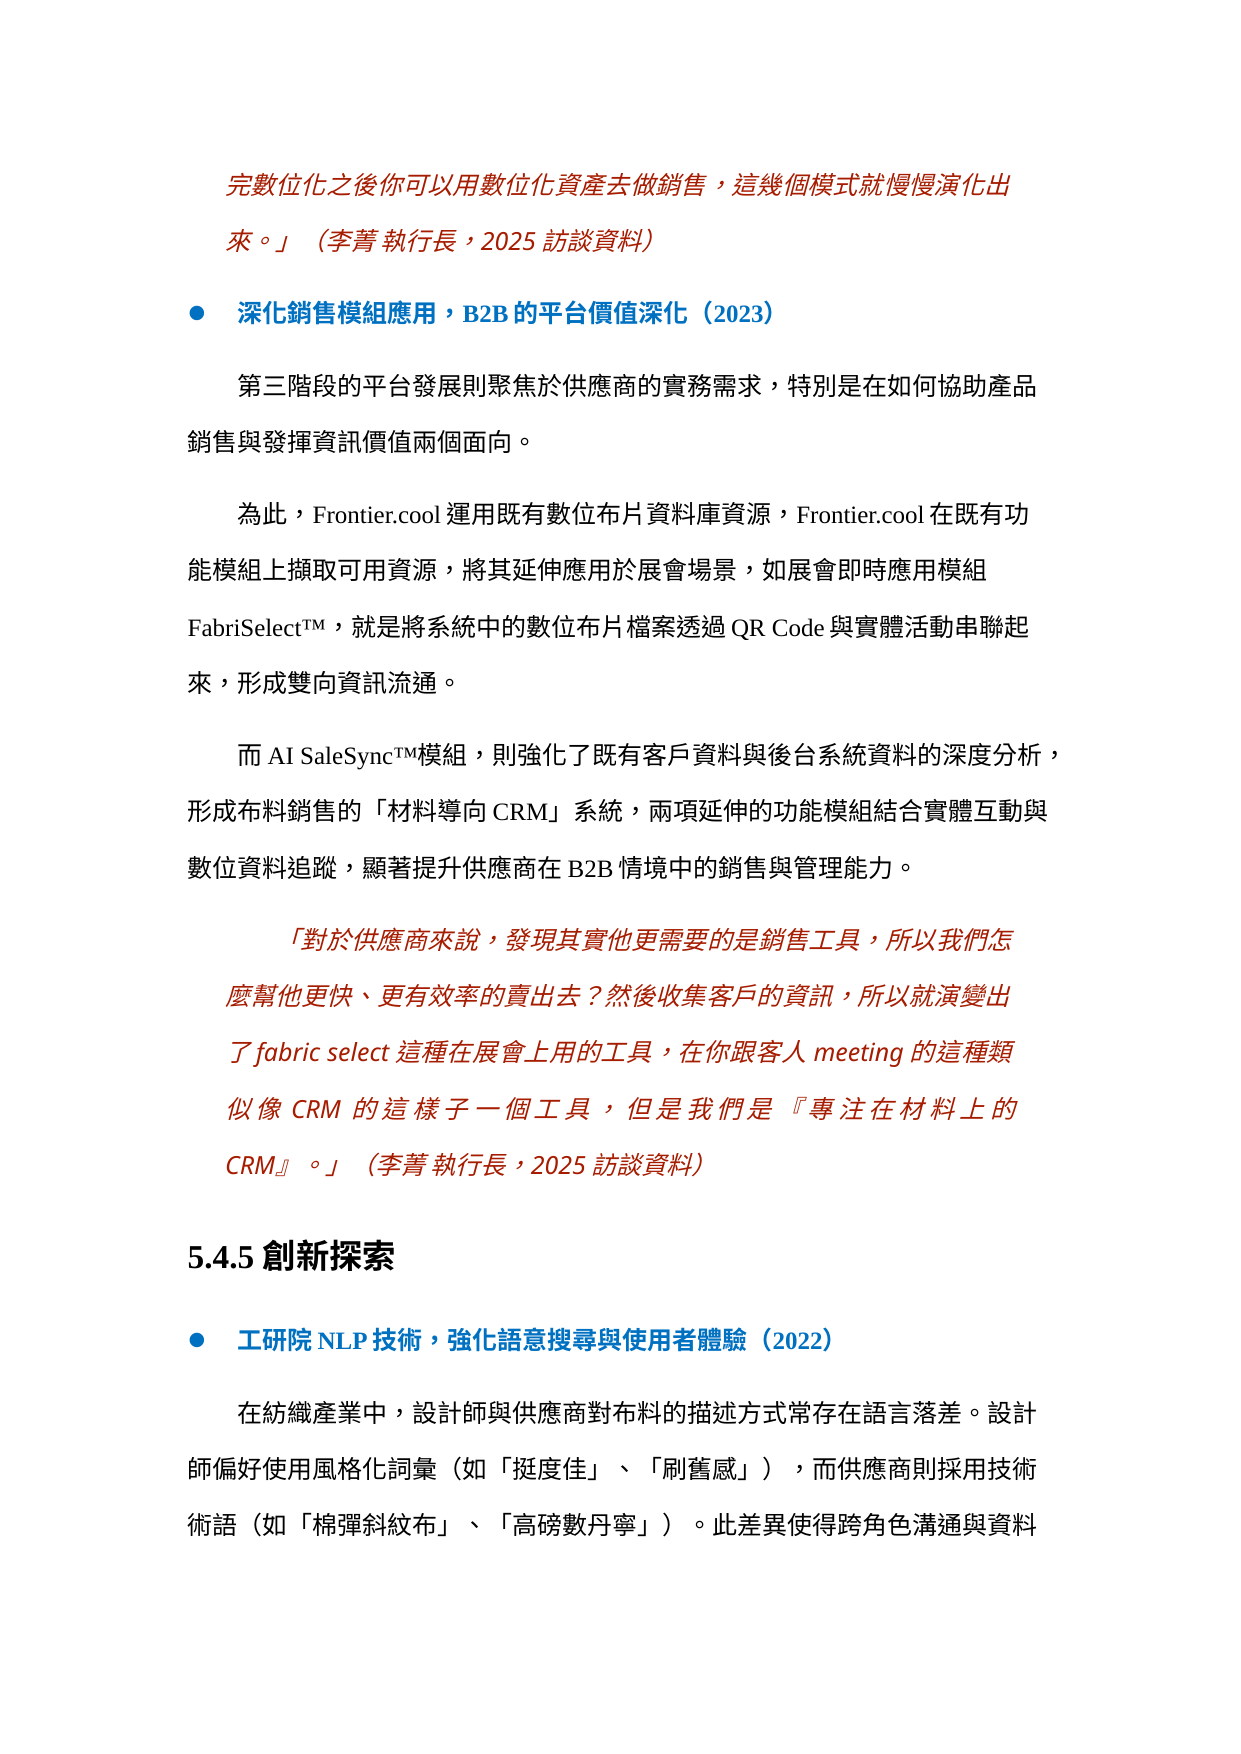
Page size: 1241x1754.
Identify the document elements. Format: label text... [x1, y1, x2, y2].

text 而AI SaleSync™模組，則強化了既有客戶資料與後台系統資料的深度分析，形成布料銷售的「材料導向CRM」系統，兩項延伸的功能模組結合實體互動與數位資料追蹤，顯著提升供應商在B2B情境中的銷售與管理能力。 [187, 735, 1053, 885]
subtitle 5.4.5 創新探索 [187, 1217, 1053, 1292]
text 第三階段的平台發展則聚焦於供應商的實務需求，特別是在如何協助產品銷售與發揮資訊價值兩個面向。 [187, 365, 1053, 459]
text 「對於供應商來說，發現其實他更需要的是銷售工具，所以我們怎麼幫他更快、更有效率的賣出去？然後收集客戶的資訊，所以就演變出了fabric select這種在展會上用的工具，在你跟客人meeting的這種類似像CRM的這樣子一個工具，但是我們是『專注在材料上的CRM』。」（李菁 執行長，2025訪談資料） [225, 920, 1015, 1182]
text 深化銷售模組應用，B2B的平台價值深化（2023） [187, 293, 1053, 331]
text 工研院NLP技術，強化語意搜尋與使用者體驗（2022） [187, 1320, 1053, 1358]
text 「以前是大平台嘛，就是大的sourcing平台、全部都是open的。後面就慢慢變成品牌的私有雲，客製給他一個殼，資訊由他去完成，我們只幫他去作維運。那供應商的話，我們是用賣類似銷售工具，幫你做完數位化之後你可以用數位化資產去做銷售，這幾個模式就慢慢演化出來。」（李菁 執行長，2025訪談資料） [225, 164, 1015, 258]
text 在紡織產業中，設計師與供應商對布料的描述方式常存在語言落差。設計師偏好使用風格化詞彙（如「挺度佳」、「刷舊感」），而供應商則採用技術術語（如「棉彈斜紋布」、「高磅數丹寧」）。此差異使得跨角色溝通與資料檢索經常出現落差，降低搜尋效率。 [187, 1392, 1053, 1542]
text 為此，Frontier.cool運用既有數位布片資料庫資源，Frontier.cool在既有功能模組上擷取可用資源，將其延伸應用於展會場景，如展會即時應用模組FabriSelect™，就是將系統中的數位布片檔案透過QR Code與實體活動串聯起來，形成雙向資訊流通。 [187, 494, 1053, 700]
